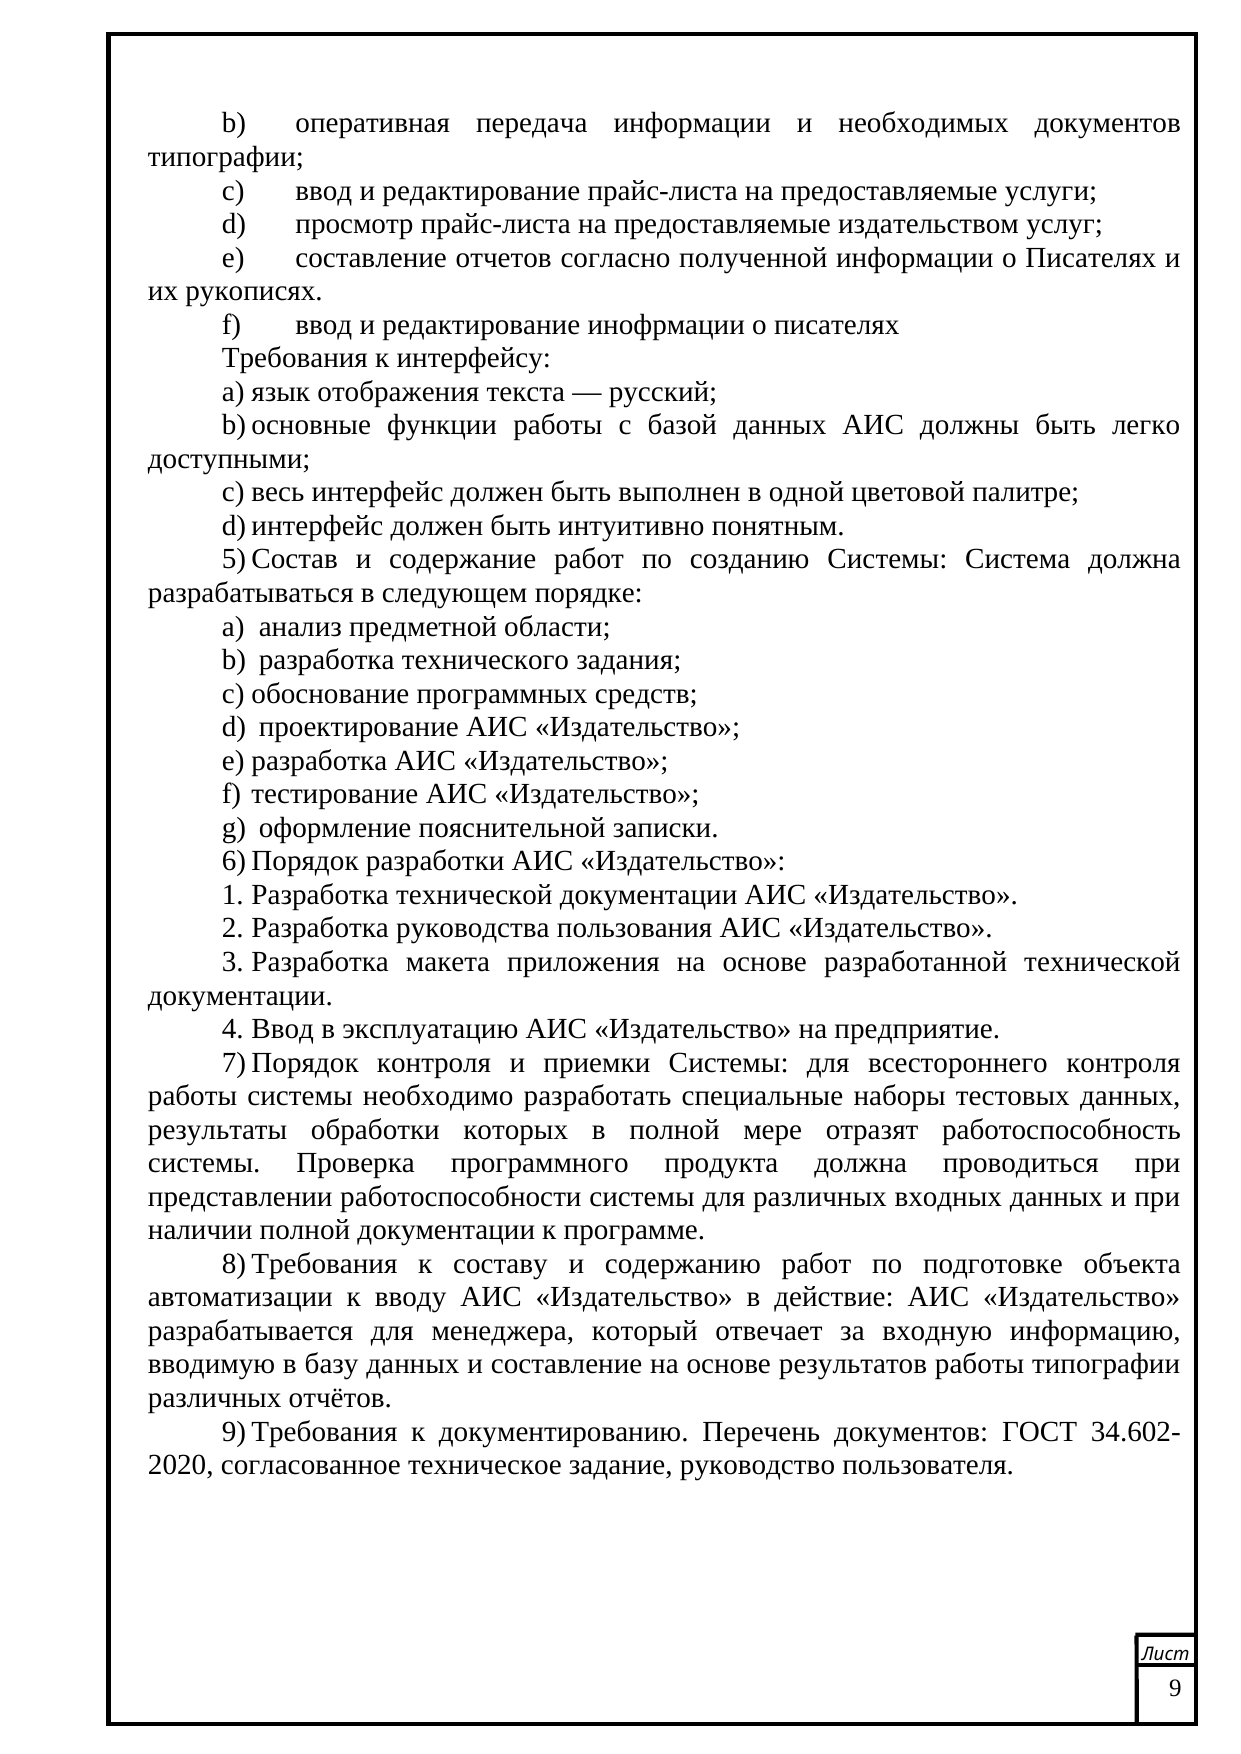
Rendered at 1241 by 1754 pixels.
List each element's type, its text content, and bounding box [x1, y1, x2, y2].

text 8) Требования к составу и содержанию работ по подготовке объекта автоматизации к вводу АИС «Издательство» в действие: АИС «Издательство» разрабатывается для менеджера, который отвечает за входную информацию, вводимую в базу данных и составление на основе результатов работы типографии различных отчётов. [148, 1246, 1181, 1414]
list язык отображения текста — русский; [148, 374, 1181, 407]
text 7) Порядок контроля и приемки Системы: для всестороннего контроля работы системы необходимо разработать специальные наборы тестовых данных, результаты обработки которых в полной мере отразят работоспособность системы. Проверка программного продукта должна проводиться при представлении работоспособности системы для различных входных данных и при наличии полной документации к программе. [148, 1045, 1181, 1246]
list весь интерфейс должен быть выполнен в одной цветовой палитре; [148, 474, 1181, 508]
list оперативная передача информации и необходимых документов типографии; [148, 106, 1181, 173]
text 9) Требования к документированию. Перечень документов: ГОСТ 34.602-2020, согласованное техническое задание, руководство пользователя. [148, 1414, 1181, 1481]
text c) обоснование программных средств; [148, 676, 1181, 709]
list Ввод в эксплуатацию АИС «Издательство» на предприятие. [148, 1011, 1181, 1045]
text e) разработка АИС «Издательство»; [148, 743, 1181, 776]
text 5) Состав и содержание работ по созданию Системы: Система должна разрабатываться в следующем порядке: [148, 542, 1181, 609]
list Требования к интерфейсу: [148, 340, 1181, 374]
list ввод и редактирование прайс-листа на предоставляемые услуги; [148, 173, 1181, 206]
list Разработка макета приложения на основе разработанной технической документации. [148, 944, 1181, 1011]
list Разработка руководства пользования АИС «Издательство». [148, 911, 1181, 944]
text 6) Порядок разработки АИС «Издательство»: [148, 843, 1181, 877]
text d) проектирование АИС «Издательство»; [148, 709, 1181, 743]
list ввод и редактирование инофрмации о писателях [148, 307, 1181, 340]
text a) анализ предметной области; [148, 609, 1181, 642]
text b) разработка технического задания; [148, 642, 1181, 676]
list интерфейс должен быть интуитивно понятным. [148, 508, 1181, 542]
text g) оформление пояснительной записки. [148, 810, 1181, 843]
list основные функции работы с базой данных АИС должны быть легко доступными; [148, 407, 1181, 474]
list Разработка технической документации АИС «Издательство». [148, 877, 1181, 911]
list просмотр прайс-листа на предоставляемые издательством услуг; [148, 206, 1181, 240]
text f) тестирование АИС «Издательство»; [148, 776, 1181, 810]
list составление отчетов согласно полученной информации о Писателях и их рукописях. [148, 240, 1181, 307]
